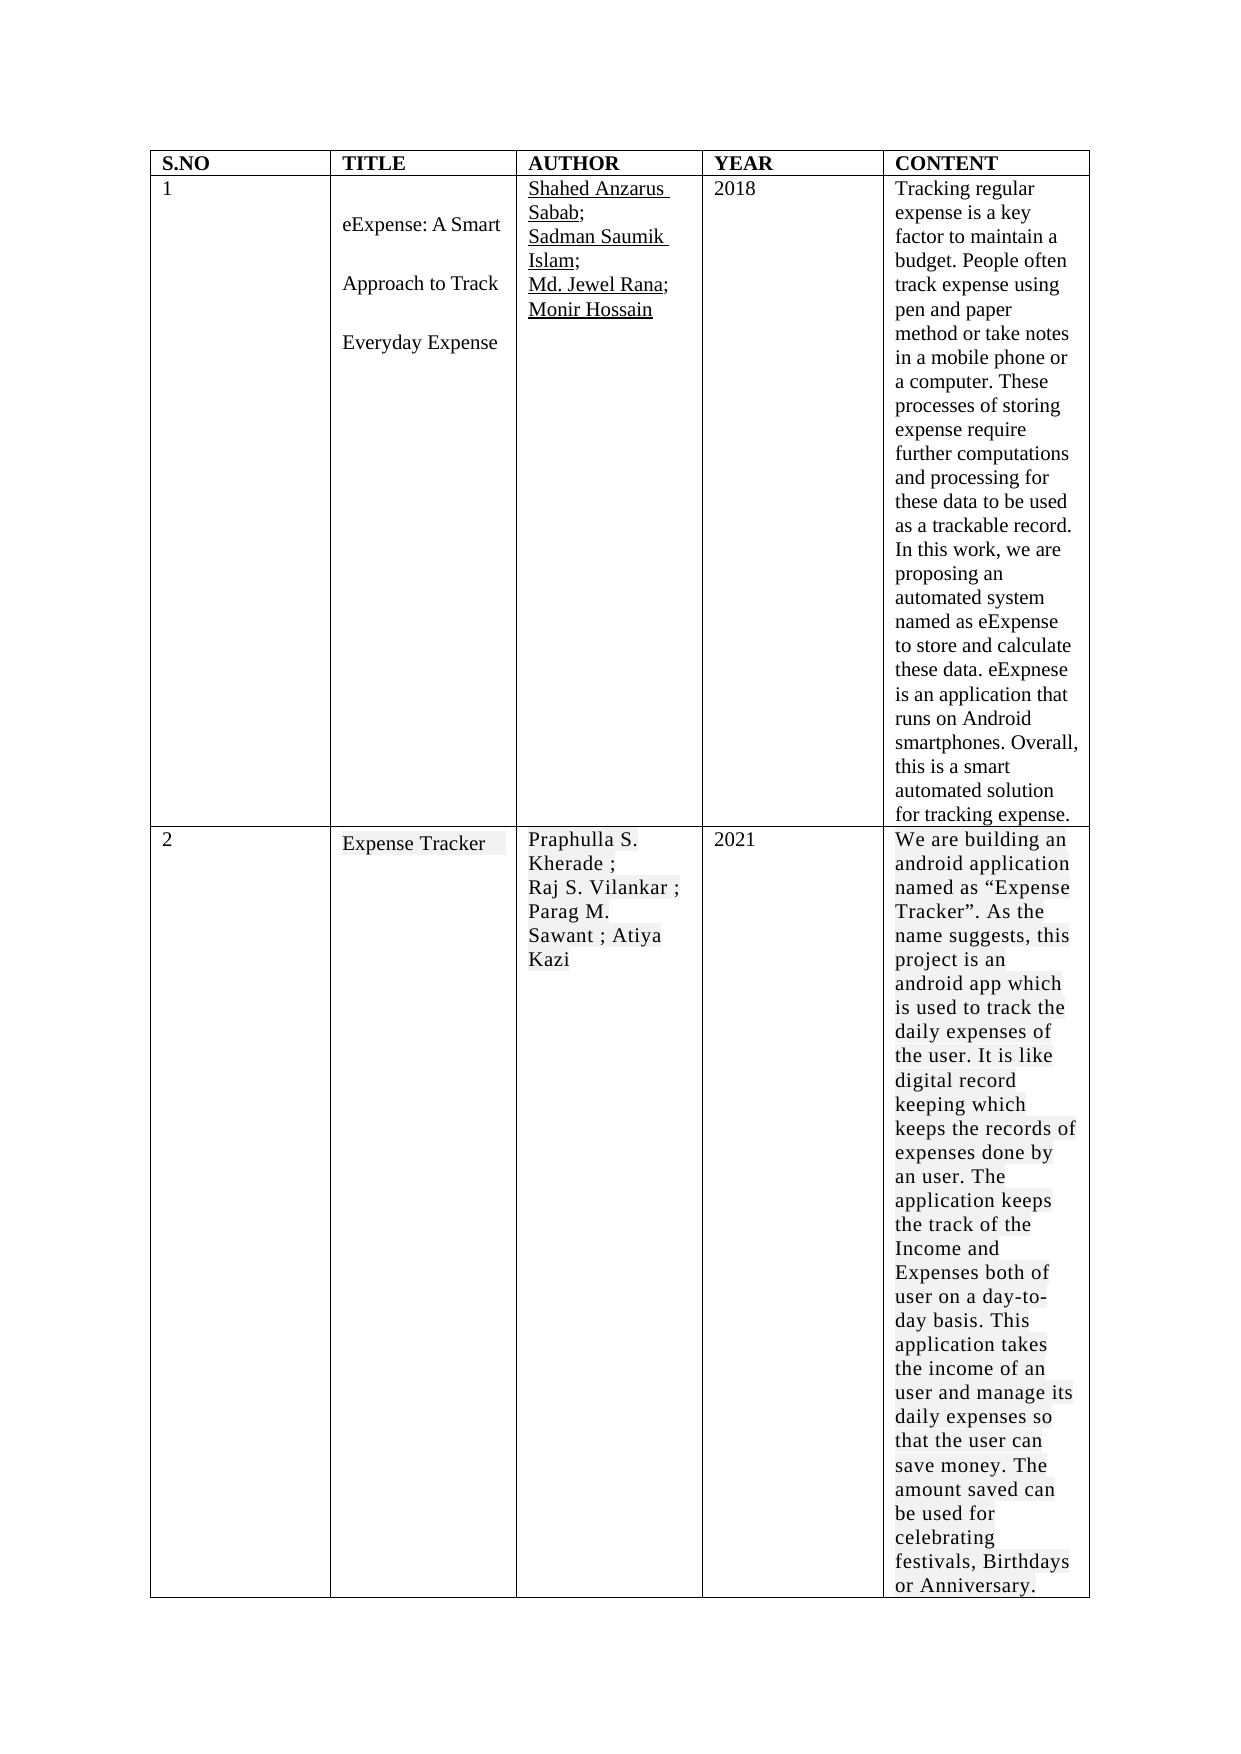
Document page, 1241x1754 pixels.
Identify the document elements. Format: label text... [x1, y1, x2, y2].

table_cell 2021 [703, 827, 883, 1597]
table_cell We are building an android application named as “Expense Tracker”. As the name suggests, this project is an android app which is used to track the daily expenses of the user. It is like digital record keeping which keeps the records of expenses done by an user. The application keeps the track of the Income and Expenses both of user on a day-to-day basis. This application takes the income of an user and manage its daily expenses so that the user can save money. The amount saved can be used for celebrating festivals, Birthdays or Anniversary. [884, 827, 1089, 1597]
table_header CONTENT [884, 151, 1089, 175]
table_cell 2 [151, 827, 330, 1597]
table_cell Tracking regular expense is a key factor to maintain a budget. People often track expense using pen and paper method or take notes in a mobile phone or a computer. These processes of storing expense require further computations and processing for these data to be used as a trackable record. In this work, we are proposing an automated system named as eExpense to store and calculate these data. eExpnese is an application that runs on Android smartphones. Overall, this is a smart automated solution for tracking expense. [884, 176, 1089, 826]
table_header TITLE [331, 151, 516, 175]
table_cell 1 [151, 176, 330, 826]
table_header YEAR [703, 151, 883, 175]
table_cell eExpense: A Smart Approach to Track Everyday Expense [331, 176, 516, 826]
table_cell 2018 [703, 176, 883, 826]
table_cell Expense Tracker [331, 827, 516, 1597]
table_header AUTHOR [517, 151, 702, 175]
table_cell Shahed Anzarus Sabab; Sadman Saumik Islam; Md. Jewel Rana; Monir Hossain [517, 176, 702, 826]
table_cell Praphulla S. Kherade ; Raj S. Vilankar ; Parag M. Sawant ; Atiya Kazi [517, 827, 702, 1597]
table_header S.NO [151, 151, 330, 175]
